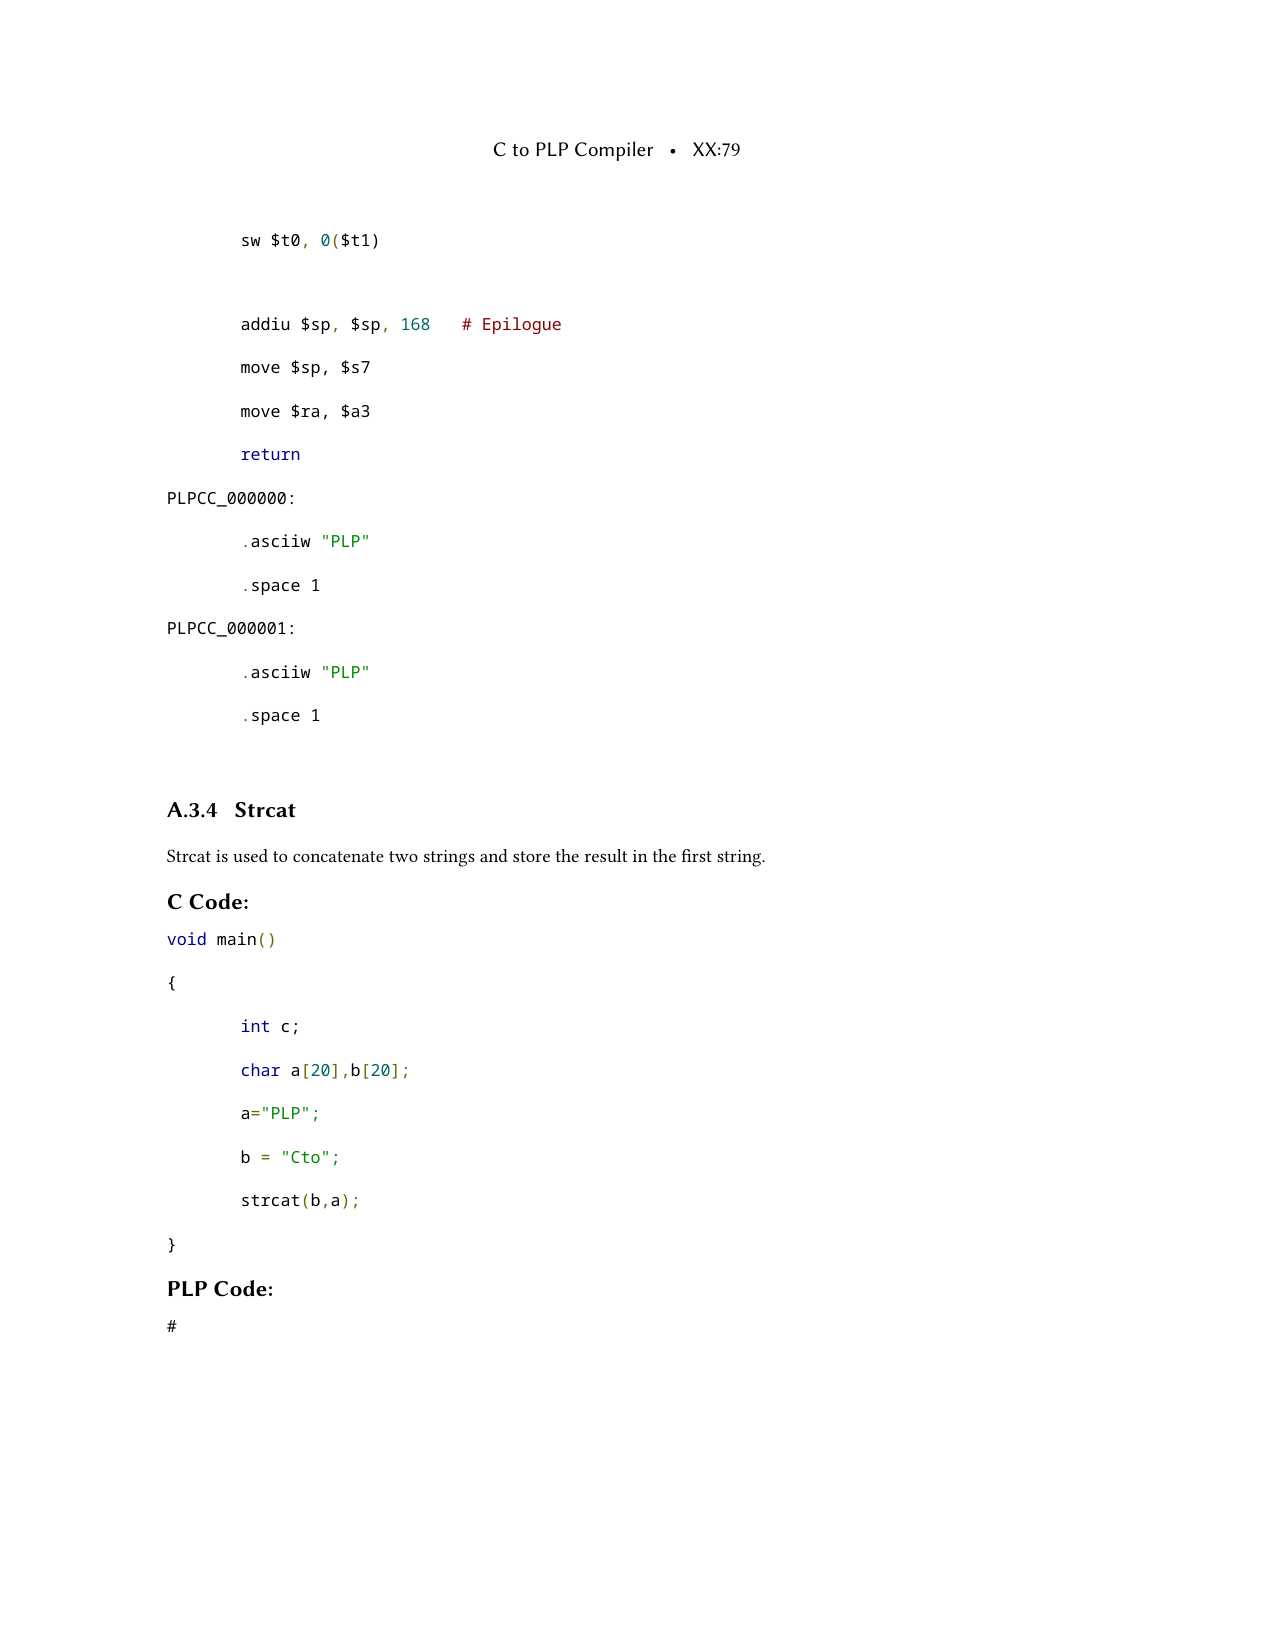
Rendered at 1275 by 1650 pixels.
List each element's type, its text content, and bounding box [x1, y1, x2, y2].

text PLPCC_000001: [167, 617, 1108, 640]
text .space 1 [167, 573, 1108, 596]
text void main() [167, 927, 1108, 950]
text sw $t0, 0($t1) [167, 229, 1108, 251]
text .asciiw "PLP" [167, 661, 1108, 683]
text move $sp, $s7 [167, 356, 1108, 378]
text a="PLP"; [167, 1102, 1108, 1124]
text } [167, 1232, 1108, 1255]
text C Code: [167, 889, 1108, 915]
text PLP Code: [167, 1276, 1108, 1302]
text return [167, 443, 1108, 466]
text Strcat is used to concatenate two strings and store the result in the first string. [167, 846, 1108, 867]
text addiu $sp, $sp, 168 # Epilogue [167, 312, 1108, 335]
text A.3.4 Strcat [167, 797, 1108, 823]
text .asciiw "PLP" [167, 530, 1108, 553]
text { [167, 971, 1108, 994]
text # [167, 1314, 1108, 1337]
text move $ra, $a3 [167, 399, 1108, 422]
text strcat(b,a); [167, 1189, 1108, 1211]
text int c; [167, 1014, 1108, 1037]
text .space 1 [167, 704, 1108, 727]
text b = "Cto"; [167, 1145, 1108, 1168]
text char a[20],b[20]; [167, 1058, 1108, 1081]
text PLPCC_000000: [167, 486, 1108, 509]
